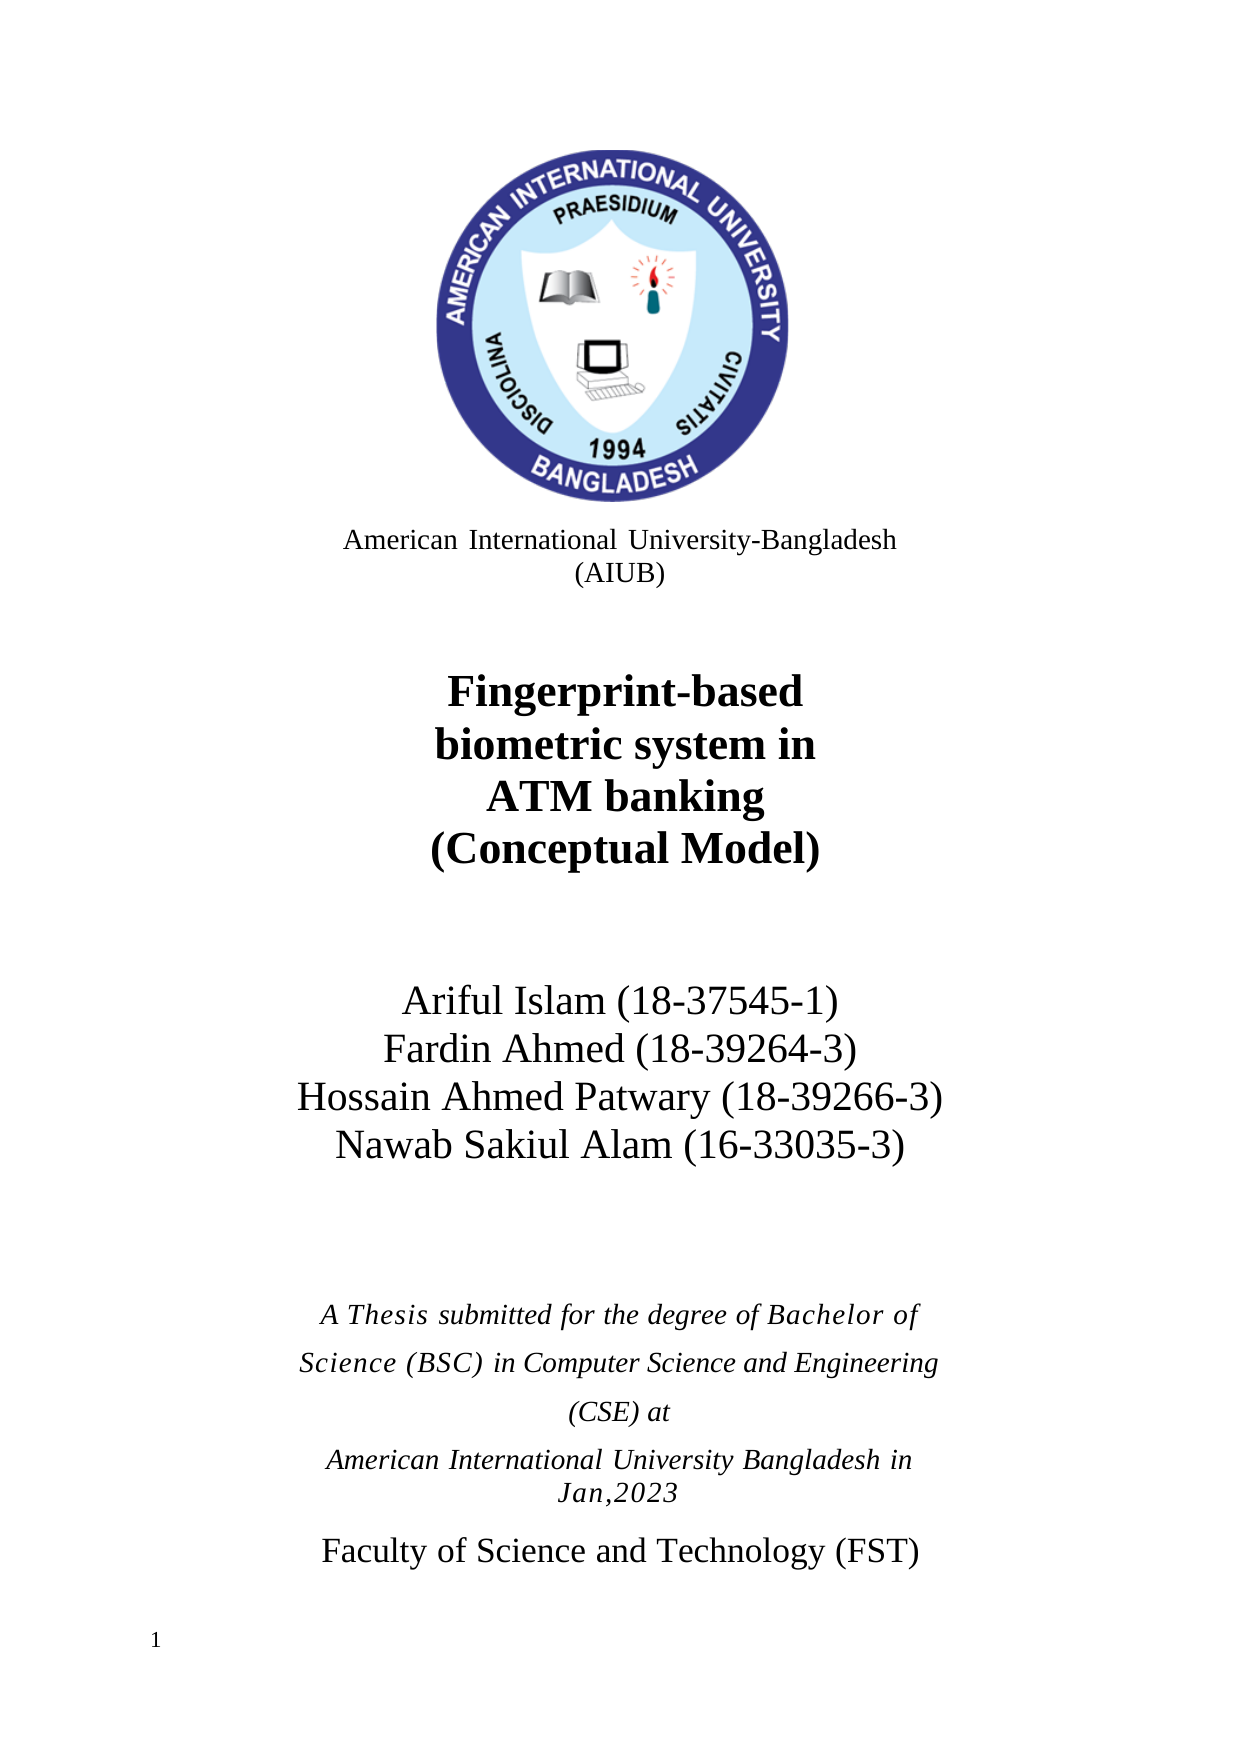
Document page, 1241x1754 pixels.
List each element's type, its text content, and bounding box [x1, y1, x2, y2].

text Fardin Ahmed (18-39264-3) [150, 1023, 1090, 1071]
text Nawab Sakiul Alam (16-33035-3) [150, 1119, 1090, 1167]
text A Thesis submitted for the degree of Bachelor of Science (BSC) in Computer Science and Engineering (CSE) at [294, 1297, 946, 1427]
text American International University Bangladesh in Jan,2023 [292, 1442, 946, 1509]
text Faculty of Science and Technology (FST) [294, 1529, 946, 1570]
text Fingerprint-based biometric system in ATM banking (Conceptual Model) [384, 665, 867, 874]
text Hossain Ahmed Patwary (18-39266-3) [150, 1071, 1090, 1119]
text Ariful Islam (18-37545-1) [150, 976, 1090, 1023]
text American International University-Bangladesh (AIUB) [293, 522, 946, 589]
picture [436, 150, 789, 502]
